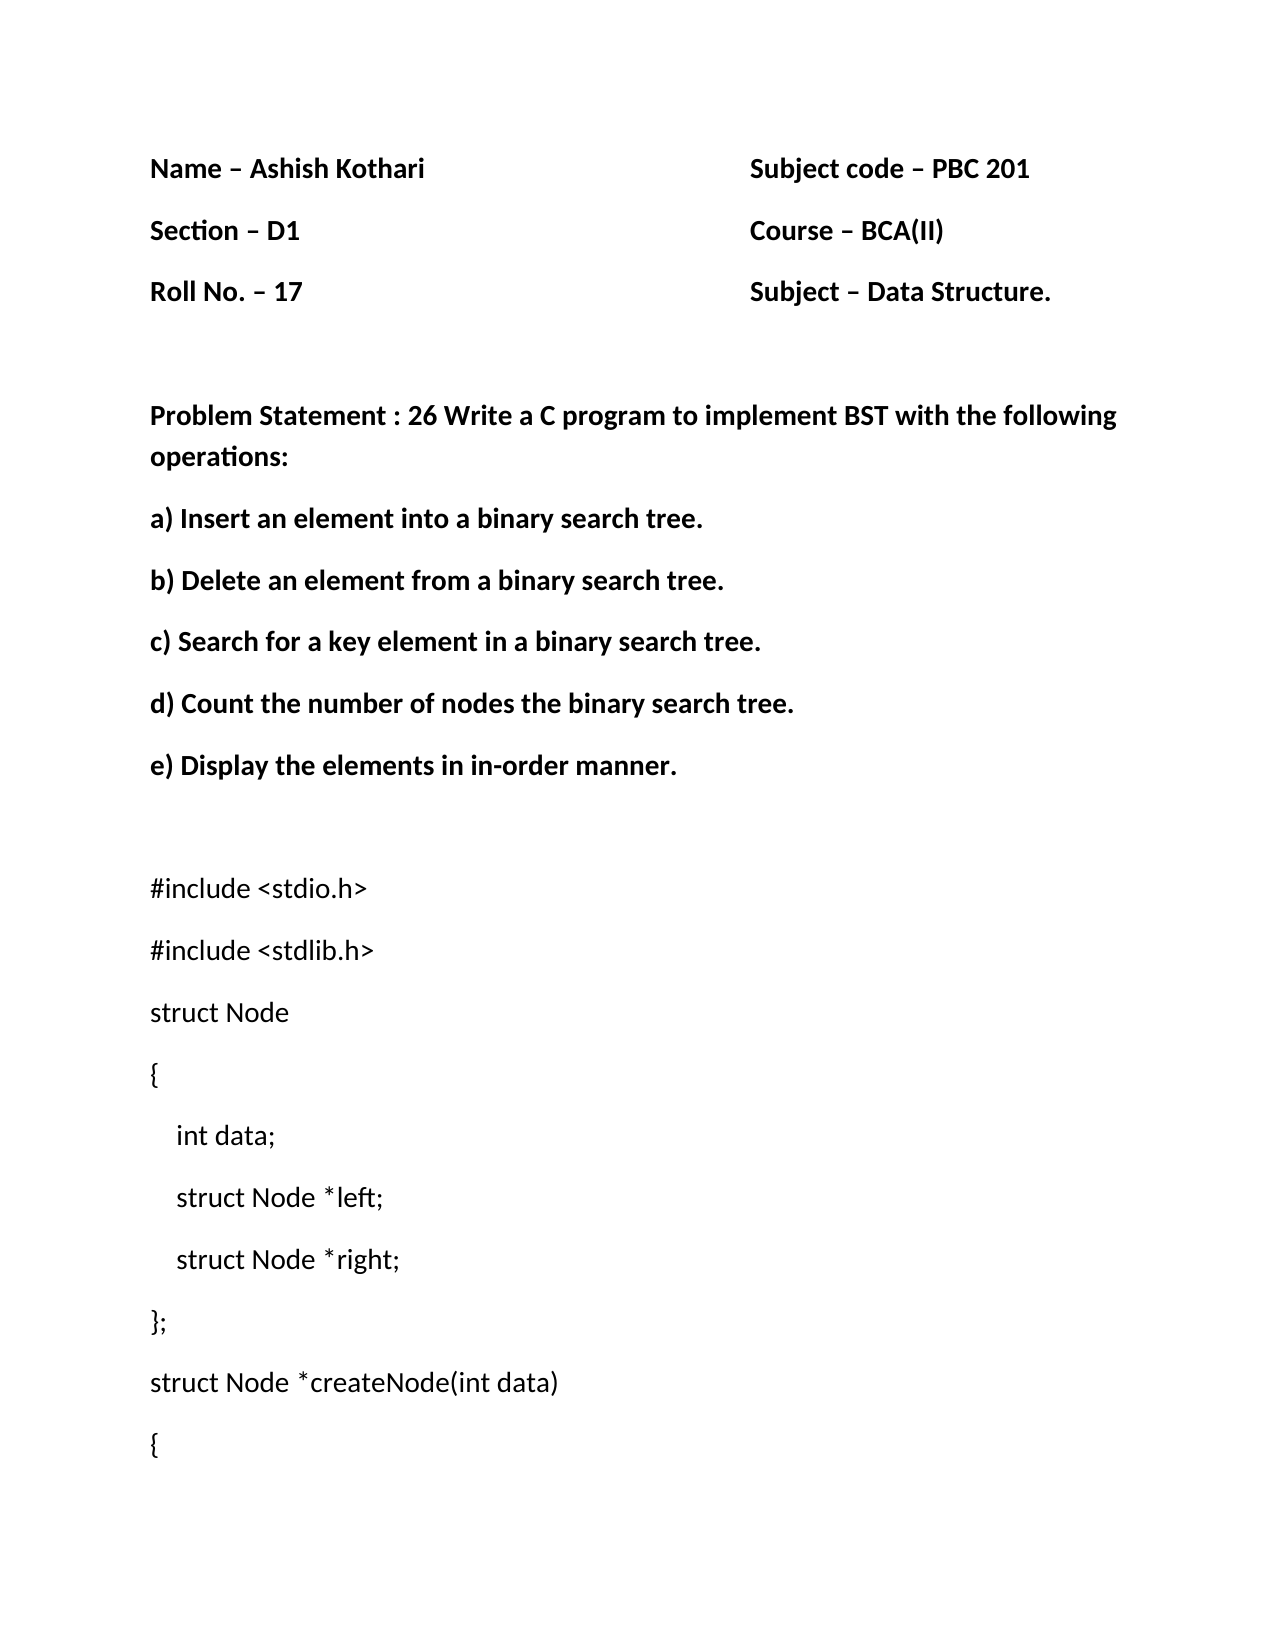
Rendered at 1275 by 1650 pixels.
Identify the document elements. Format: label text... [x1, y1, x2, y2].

text struct Node *left; [150, 1179, 1125, 1215]
text #include <stdlib.h> [150, 932, 1125, 968]
text Roll No. – 17 Subject – Data Structure. [150, 273, 1125, 309]
text { [150, 1426, 1125, 1462]
text struct Node [150, 994, 1125, 1029]
text e) Display the elements in in-order manner. [150, 747, 1125, 782]
text Problem Statement : 26 Write a C program to implement BST with the following operations: [150, 397, 1125, 474]
text { [150, 1056, 1125, 1091]
text c) Search for a key element in a binary search tree. [150, 623, 1125, 659]
text a) Insert an element into a binary search tree. [150, 500, 1125, 535]
text Section – D1 Course – BCA(II) [150, 212, 1125, 247]
text struct Node *right; [150, 1241, 1125, 1277]
text }; [150, 1303, 1125, 1338]
text Name – Ashish Kothari Subject code – PBC 201 [150, 150, 1125, 186]
text d) Count the number of nodes the binary search tree. [150, 685, 1125, 721]
text #include <stdio.h> [150, 870, 1125, 906]
text b) Delete an element from a binary search tree. [150, 562, 1125, 597]
text struct Node *createNode(int data) [150, 1364, 1125, 1400]
text int data; [150, 1117, 1125, 1153]
